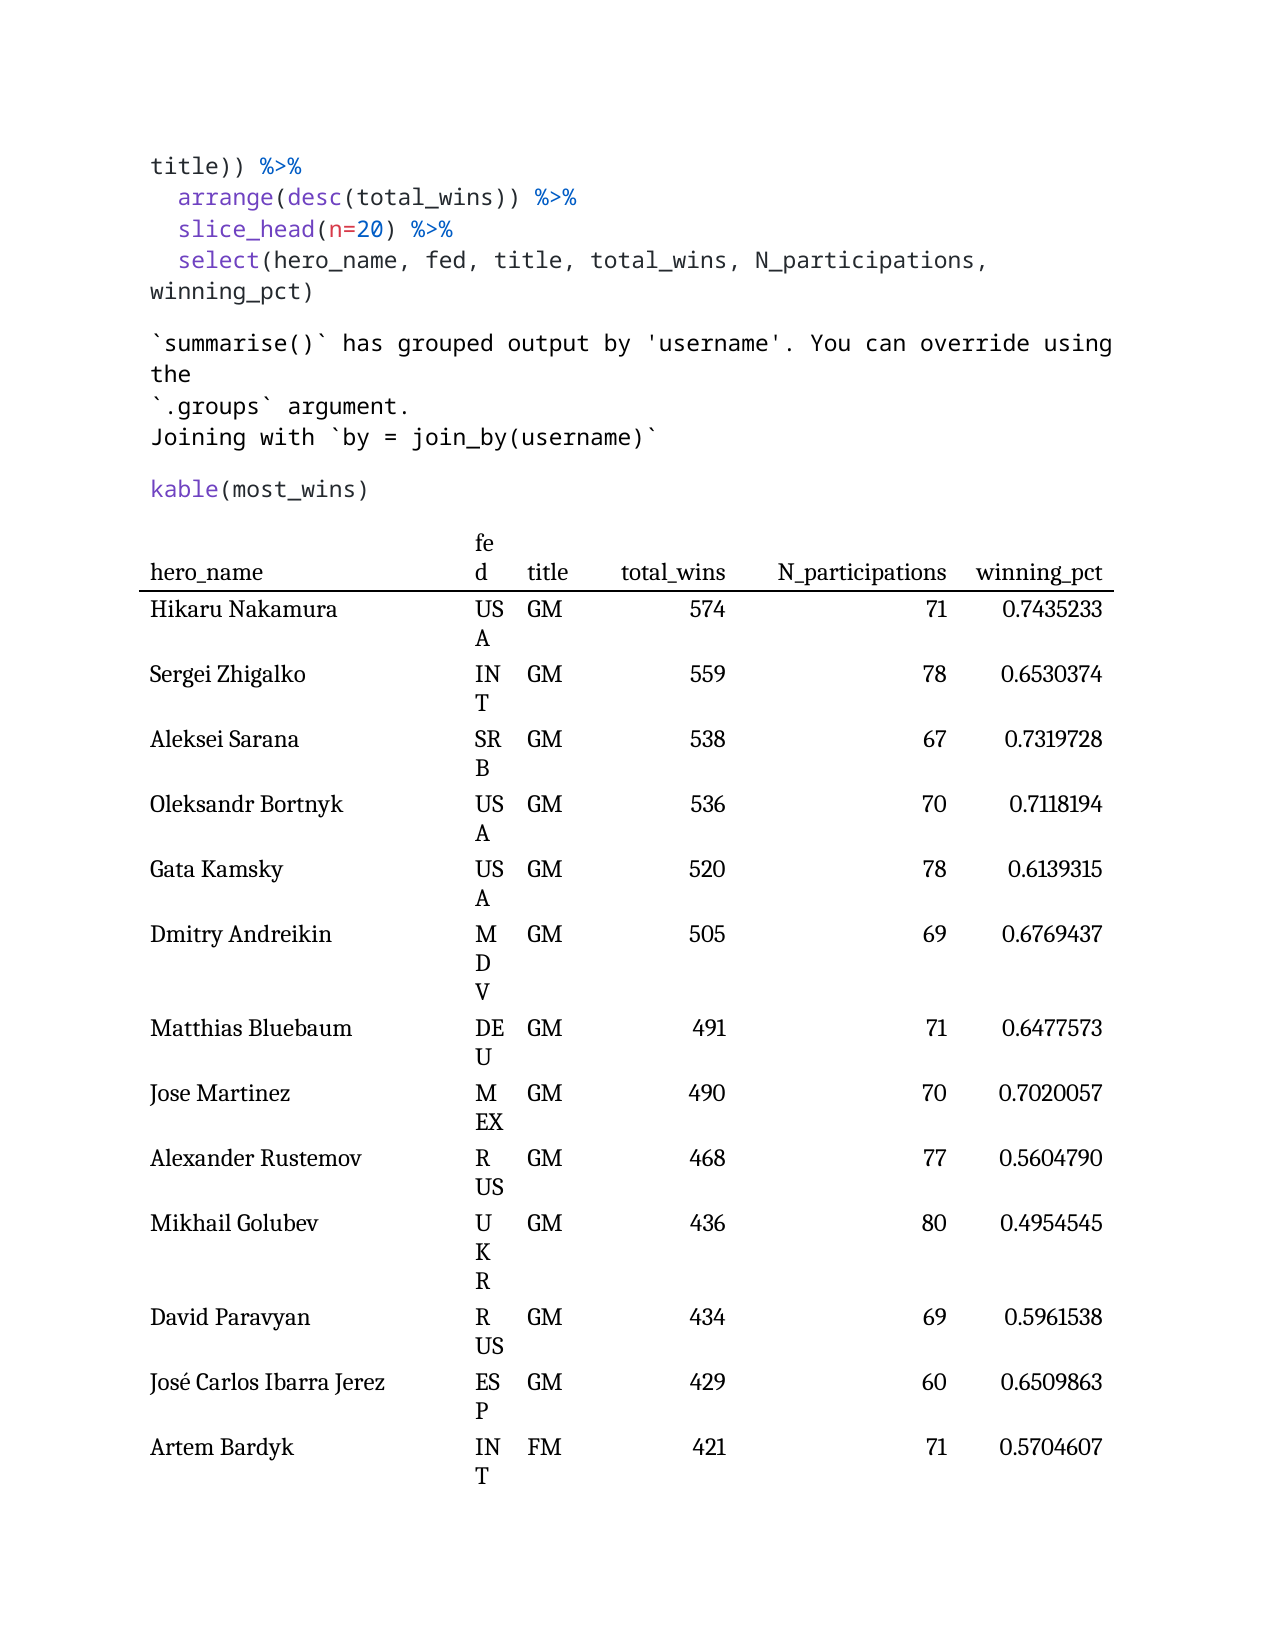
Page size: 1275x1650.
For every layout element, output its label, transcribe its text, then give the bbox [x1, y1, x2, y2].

table_cell GM [516, 1299, 594, 1364]
table_cell 78 [737, 657, 958, 722]
table_cell GM [516, 1140, 594, 1205]
table_header winning_pct [958, 525, 1114, 590]
table_cell 536 [594, 787, 737, 852]
table_cell GM [516, 852, 594, 917]
table_cell GM [516, 1364, 594, 1429]
table_cell ESP [464, 1364, 516, 1429]
table_cell GM [516, 1010, 594, 1075]
table_cell 70 [737, 1075, 958, 1140]
table_cell Jose Martinez [139, 1075, 464, 1140]
table_cell FM [516, 1429, 594, 1494]
table_cell Oleksandr Bortnyk [139, 787, 464, 852]
table_header N_participations [737, 525, 958, 590]
table_cell José Carlos Ibarra Jerez [139, 1364, 464, 1429]
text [150, 150, 1125, 306]
table_cell Hikaru Nakamura [139, 592, 464, 657]
table_cell USA [464, 787, 516, 852]
table_cell SRB [464, 722, 516, 787]
table_cell 0.6139315 [958, 852, 1114, 917]
table_cell 0.5604790 [958, 1140, 1114, 1205]
table_cell 78 [737, 852, 958, 917]
table_cell 67 [737, 722, 958, 787]
table_cell 0.7435233 [958, 592, 1114, 657]
table_cell Dmitry Andreikin [139, 917, 464, 1010]
table_cell 60 [737, 1364, 958, 1429]
text kable(most_wins) [150, 473, 1125, 504]
table_cell David Paravyan [139, 1299, 464, 1364]
table_cell 491 [594, 1010, 737, 1075]
table_cell INT [464, 1429, 516, 1494]
table_cell 520 [594, 852, 737, 917]
table_cell 490 [594, 1075, 737, 1140]
table_cell 0.7020057 [958, 1075, 1114, 1140]
table_cell GM [516, 722, 594, 787]
table_cell 538 [594, 722, 737, 787]
table_header title [516, 525, 594, 590]
table_cell 71 [737, 592, 958, 657]
table_cell 0.4954545 [958, 1205, 1114, 1299]
table_cell 69 [737, 1299, 958, 1364]
table_cell GM [516, 1205, 594, 1299]
table_cell Artem Bardyk [139, 1429, 464, 1494]
table_cell Aleksei Sarana [139, 722, 464, 787]
table_cell 429 [594, 1364, 737, 1429]
table_cell 434 [594, 1299, 737, 1364]
table_cell RUS [464, 1299, 516, 1364]
table_header fed [464, 525, 516, 590]
table_cell GM [516, 1075, 594, 1140]
table_cell MDV [464, 917, 516, 1010]
table_header hero_name [139, 525, 464, 590]
table_cell Alexander Rustemov [139, 1140, 464, 1205]
table_cell 0.5704607 [958, 1429, 1114, 1494]
table_cell USA [464, 592, 516, 657]
table_cell Mikhail Golubev [139, 1205, 464, 1299]
table_cell 70 [737, 787, 958, 852]
table_cell GM [516, 917, 594, 1010]
table_cell Gata Kamsky [139, 852, 464, 917]
table_cell 0.6509863 [958, 1364, 1114, 1429]
table_cell 0.6477573 [958, 1010, 1114, 1075]
table_cell Sergei Zhigalko [139, 657, 464, 722]
table_cell 80 [737, 1205, 958, 1299]
table_cell USA [464, 852, 516, 917]
table_cell GM [516, 592, 594, 657]
table_cell 421 [594, 1429, 737, 1494]
table_cell GM [516, 787, 594, 852]
table_cell 77 [737, 1140, 958, 1205]
table_cell 69 [737, 917, 958, 1010]
table_cell 0.6530374 [958, 657, 1114, 722]
table_cell 0.7118194 [958, 787, 1114, 852]
table_cell 505 [594, 917, 737, 1010]
table_cell Matthias Bluebaum [139, 1010, 464, 1075]
table_cell 0.5961538 [958, 1299, 1114, 1364]
table_cell 468 [594, 1140, 737, 1205]
table_cell GM [516, 657, 594, 722]
table_cell 0.7319728 [958, 722, 1114, 787]
table_cell 71 [737, 1010, 958, 1075]
text `summarise()` has grouped output by 'username'. You can override using the `.groups` argument. Joining with `by = join_by(username)` [150, 327, 1125, 452]
table_header total_wins [594, 525, 737, 590]
table_cell DEU [464, 1010, 516, 1075]
table_cell 574 [594, 592, 737, 657]
table_cell 0.6769437 [958, 917, 1114, 1010]
table_cell UKR [464, 1205, 516, 1299]
table_cell RUS [464, 1140, 516, 1205]
table_cell 559 [594, 657, 737, 722]
table_cell MEX [464, 1075, 516, 1140]
table_cell 436 [594, 1205, 737, 1299]
table_cell 71 [737, 1429, 958, 1494]
table_cell INT [464, 657, 516, 722]
